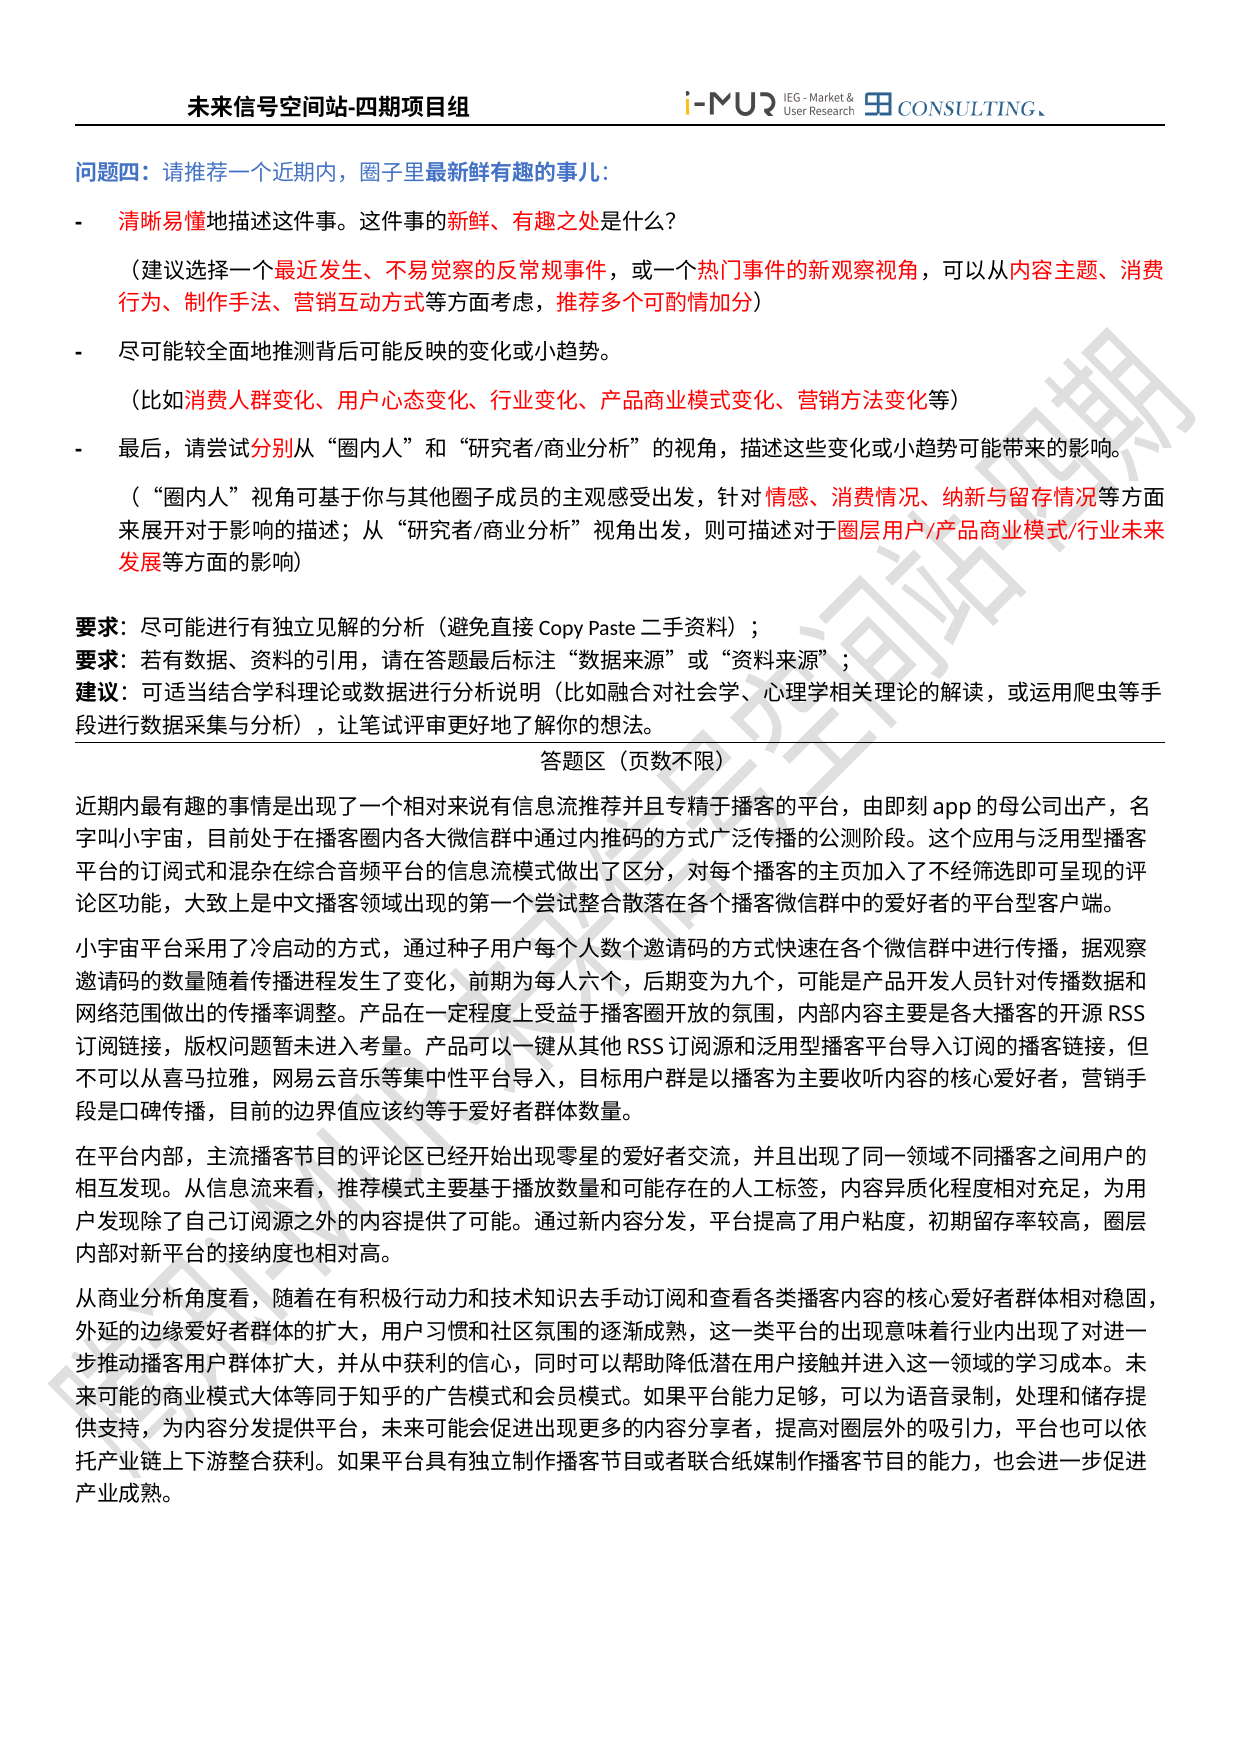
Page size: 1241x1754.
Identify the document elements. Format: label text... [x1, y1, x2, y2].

list （建议选择一个最近发生、不易觉察的反常规事件，或一个热门事件的新观察视角，可以从内容主题、消费行为、制作手法、营销互动方式等方面考虑，推荐多个可酌情加分） [119, 252, 1165, 317]
list （比如消费人群变化、用户心态变化、行业变化、产品商业模式变化、营销方法变化等） [119, 382, 1165, 415]
text 小宇宙平台采用了冷启动的方式，通过种子用户每个人数个邀请码的方式快速在各个微信群中进行传播，据观察邀请码的数量随着传播进程发生了变化，前期为每人六个，后期变为九个，可能是产品开发人员针对传播数据和网络范围做出的传播率调整。产品在一定程度上受益于播客圈开放的氛围，内部内容主要是各大播客的开源RSS订阅链接，版权问题暂未进入考量。产品可以一键从其他RSS订阅源和泛用型播客平台导入订阅的播客链接，但不可以从喜马拉雅，网易云音乐等集中性平台导入，目标用户群是以播客为主要收听内容的核心爱好者，营销手段是口碑传播，目前的边界值应该约等于爱好者群体数量。 [75, 931, 1165, 1126]
text 建议：可适当结合学科理论或数据进行分析说明（比如融合对社会学、心理学相关理论的解读，或运用爬虫等手段进行数据采集与分析），让笔试评审更好地了解你的想法。 [75, 675, 1165, 742]
list 清晰易懂地描述这件事。这件事的新鲜、有趣之处是什么？ [75, 203, 1165, 236]
list 最后，请尝试分别从“圈内人”和“研究者/商业分析”的视角，描述这些变化或小趋势可能带来的影响。 [75, 431, 1165, 463]
picture [685, 91, 854, 116]
list （“圈内人”视角可基于你与其他圈子成员的主观感受出发，针对情感、消费情况、纳新与留存情况等方面来展开对于影响的描述；从“研究者/商业分析”视角出发，则可描述对于圈层用户/产品商业模式/行业未来发展等方面的影响） [119, 480, 1165, 577]
text 要求：尽可能进行有独立见解的分析（避免直接Copy Paste二手资料）； [75, 610, 1165, 642]
text 在平台内部，主流播客节目的评论区已经开始出现零星的爱好者交流，并且出现了同一领域不同播客之间用户的相互发现。从信息流来看，推荐模式主要基于播放数量和可能存在的人工标签，内容异质化程度相对充足，为用户发现除了自己订阅源之外的内容提供了可能。通过新内容分发，平台提高了用户粘度，初期留存率较高，圈层内部对新平台的接纳度也相对高。 [75, 1138, 1165, 1268]
text 要求：若有数据、资料的引用，请在答题最后标注“数据来源”或“资料来源”； [75, 642, 1165, 675]
text 近期内最有趣的事情是出现了一个相对来说有信息流推荐并且专精于播客的平台，由即刻app的母公司出产，名字叫小宇宙，目前处于在播客圈内各大微信群中通过内推码的方式广泛传播的公测阶段。这个应用与泛用型播客平台的订阅式和混杂在综合音频平台的信息流模式做出了区分，对每个播客的主页加入了不经筛选即可呈现的评论区功能，大致上是中文播客领域出现的第一个尝试整合散落在各个播客微信群中的爱好者的平台型客户端。 [75, 788, 1165, 918]
list 答题区（页数不限） [112, 743, 1165, 776]
list 尽可能较全面地推测背后可能反映的变化或小趋势。 [75, 333, 1165, 366]
picture [858, 91, 1053, 116]
text 问题四：请推荐一个近期内，圈子里最新鲜有趣的事儿： [75, 155, 1165, 187]
text 从商业分析角度看，随着在有积极行动力和技术知识去手动订阅和查看各类播客内容的核心爱好者群体相对稳固，外延的边缘爱好者群体的扩大，用户习惯和社区氛围的逐渐成熟，这一类平台的出现意味着行业内出现了对进一步推动播客用户群体扩大，并从中获利的信心，同时可以帮助降低潜在用户接触并进入这一领域的学习成本。未来可能的商业模式大体等同于知乎的广告模式和会员模式。如果平台能力足够，可以为语音录制，处理和储存提供支持，为内容分发提供平台，未来可能会促进出现更多的内容分享者，提高对圈层外的吸引力，平台也可以依托产业链上下游整合获利。如果平台具有独立制作播客节目或者联合纸媒制作播客节目的能力，也会进一步促进产业成熟。 [75, 1281, 1165, 1508]
